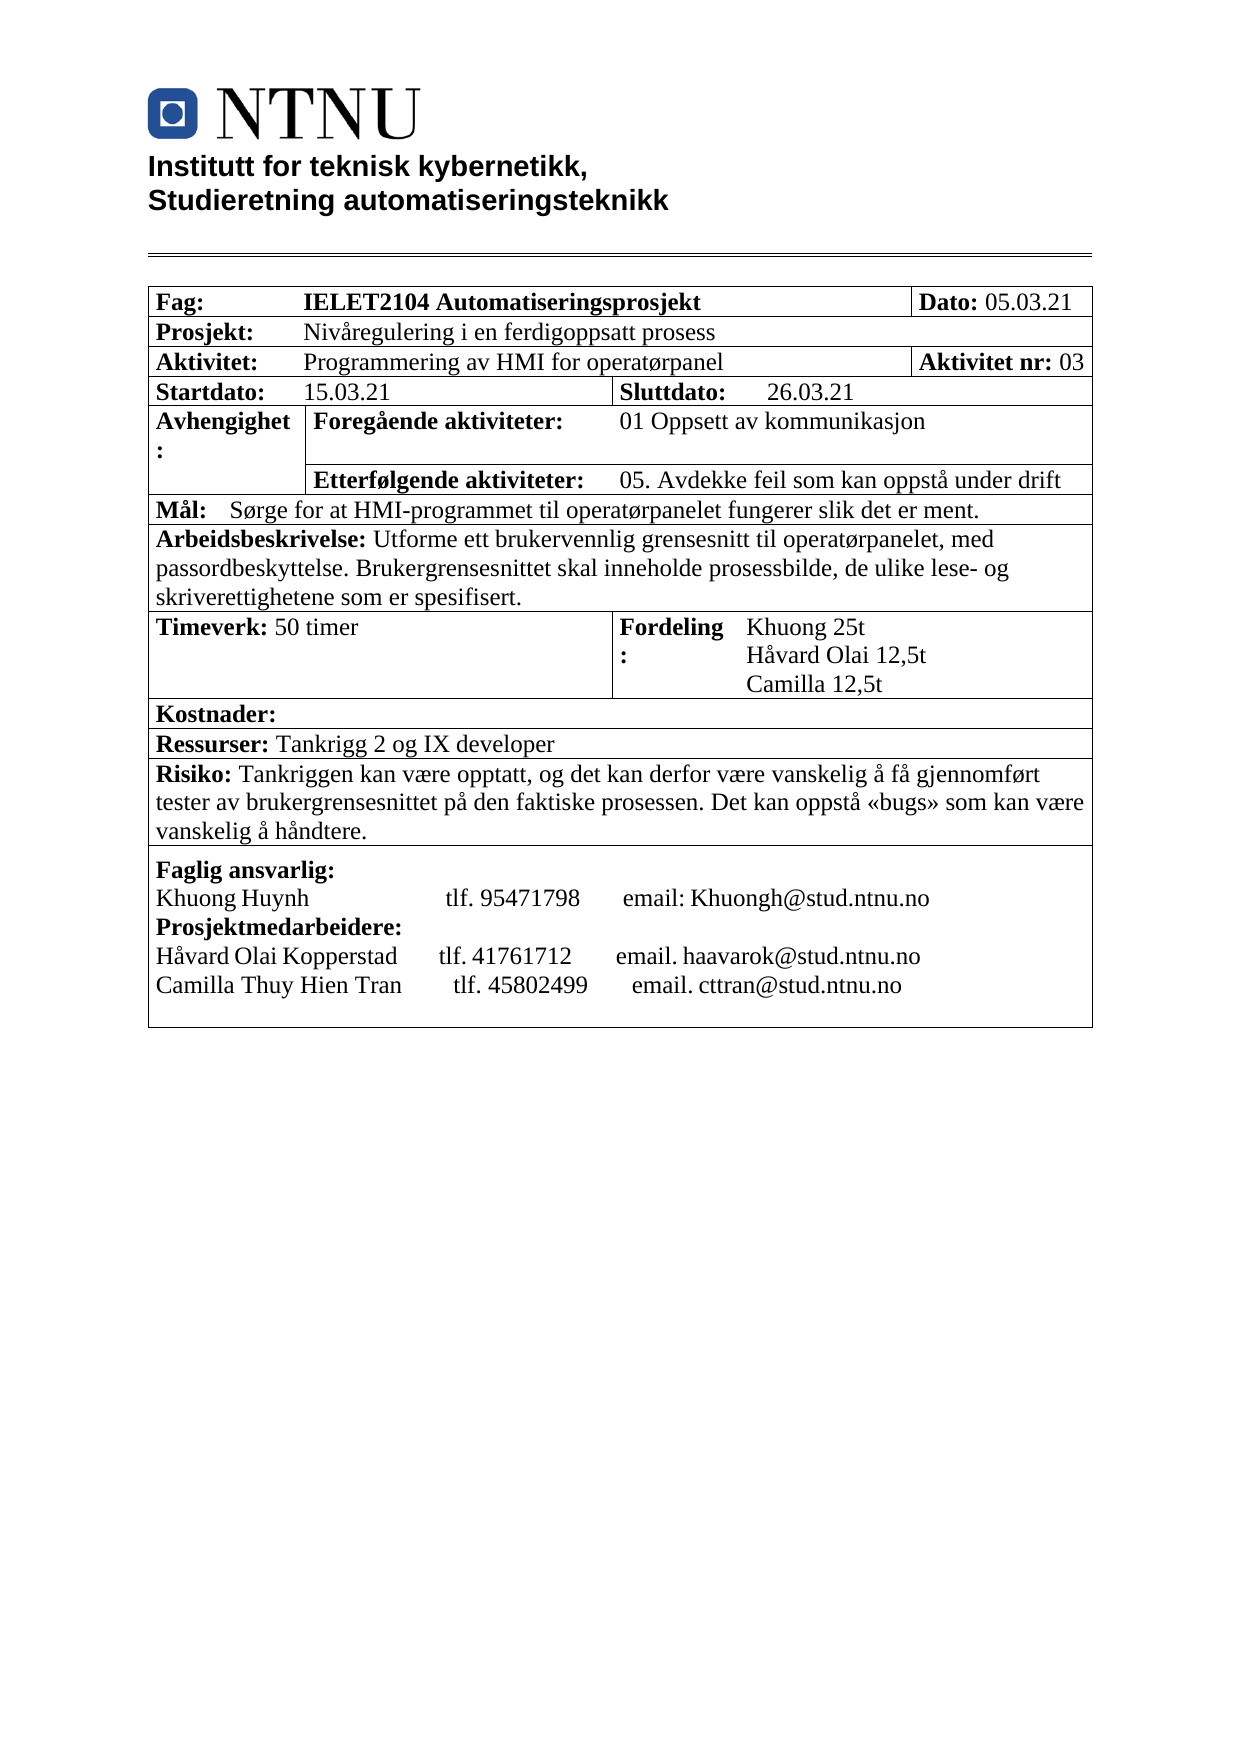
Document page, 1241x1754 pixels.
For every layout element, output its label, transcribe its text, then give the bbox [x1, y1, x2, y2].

table_cell Startdato: 15.03.21 [149, 377, 612, 405]
table_cell Sluttdato: 26.03.21 [613, 377, 1092, 405]
table_cell Ressurser: Tankrigg 2 og IX developer [149, 729, 1092, 758]
table_header Dato: 05.03.21 [912, 287, 1092, 316]
table_cell Prosjekt: Nivåregulering i en ferdigoppsatt prosess [149, 317, 1092, 346]
table_header Fag: IELET2104 Automatiseringsprosjekt [149, 287, 911, 316]
table_cell 05. Avdekke feil som kan oppstå under drift [612, 465, 1092, 494]
table_cell Kostnader: [149, 699, 1092, 728]
table_cell Etterfølgende aktiviteter: [306, 465, 612, 494]
table_cell Aktivitet nr: 03 [912, 347, 1092, 376]
table_cell Mål: Sørge for at HMI-programmet til operatørpanelet fungerer slik det er ment. [149, 495, 1092, 523]
table_cell Khuong 25t Håvard Olai 12,5t Camilla 12,5t [739, 612, 1092, 698]
picture [147, 88, 421, 140]
table_cell Timeverk: 50 timer [149, 612, 612, 698]
table_cell Faglig ansvarlig: Khuong Huynh tlf. 95471798 email: Khuongh@stud.ntnu.no Prosjektmedarbeidere: Håvard Olai Kopperstad tlf. 41761712 email. haavarok@stud.ntnu.no Camilla Thuy Hien Tran tlf. 45802499 email. cttran@stud.ntnu.no [149, 846, 1092, 1027]
table_cell Fordeling: [613, 612, 739, 698]
table_cell 01 Oppsett av kommunikasjon [612, 406, 1092, 464]
table_cell Avhengighet: [149, 406, 305, 494]
table_cell Foregående aktiviteter: [306, 406, 612, 464]
table_cell Risiko: Tankriggen kan være opptatt, og det kan derfor være vanskelig å få gjennomført tester av brukergrensesnittet på den faktiske prosessen. Det kan oppstå «bugs» som kan være vanskelig å håndtere. [149, 759, 1092, 845]
table_cell Arbeidsbeskrivelse: Utforme ett brukervennlig grensesnitt til operatørpanelet, med passordbeskyttelse. Brukergrensesnittet skal inneholde prosessbilde, de ulike lese- og skriverettighetene som er spesifisert. [149, 525, 1092, 611]
text Institutt for teknisk kybernetikk, Studieretning automatiseringsteknikk [148, 149, 1092, 216]
table_cell Aktivitet: Programmering av HMI for operatørpanel [149, 347, 911, 376]
